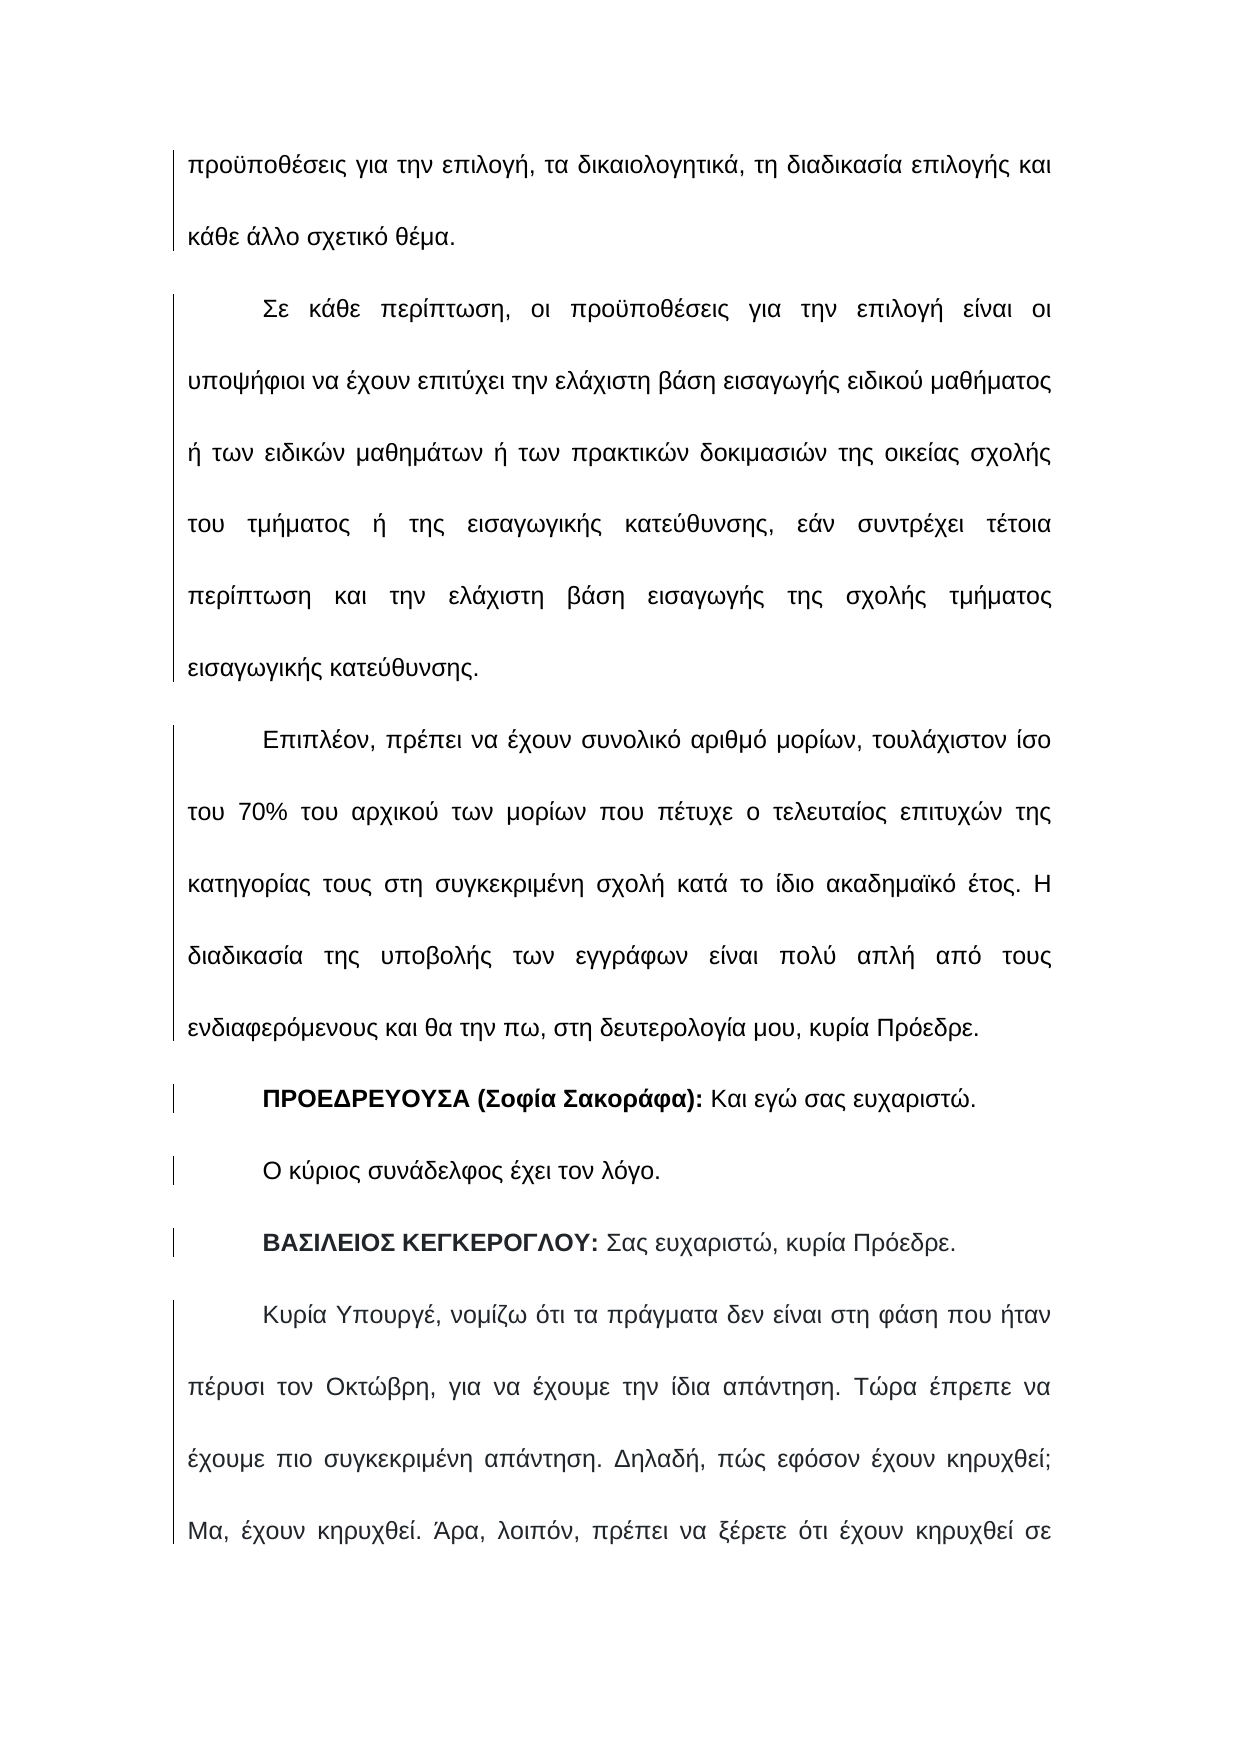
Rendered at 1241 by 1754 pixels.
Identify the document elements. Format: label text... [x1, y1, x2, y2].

text ΒΑΣΙΛΕΙΟΣ ΚΕΓΚΕΡΟΓΛΟΥ: Σας ευχαριστώ, κυρία Πρόεδρε. [187, 1228, 1053, 1257]
text Επιπλέον, πρέπει να έχουν συνολικό αριθμό μορίων, τουλάχιστον ίσο του 70% του αρχικού των μορίων που πέτυχε ο τελευταίος επιτυχών της κατηγορίας τους στη συγκεκριμένη σχολή κατά το ίδιο ακαδημαϊκό έτος. Η διαδικασία της υποβολής των εγγράφων είναι πολύ απλή από τους ενδιαφερόμενους και θα την πω, στη δευτερολογία μου, κυρία Πρόεδρε. [187, 725, 1053, 1041]
text Ο κύριος συνάδελφος έχει τον λόγο. [187, 1156, 1053, 1185]
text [187, 1300, 1053, 1544]
text Σε κάθε περίπτωση, οι προϋποθέσεις για την επιλογή είναι οι υποψήφιοι να έχουν επιτύχει την ελάχιστη βάση εισαγωγής ειδικού μαθήματος ή των ειδικών μαθημάτων ή των πρακτικών δοκιμασιών της οικείας σχολής του τμήματος ή της εισαγωγικής κατεύθυνσης, εάν συντρέχει τέτοια περίπτωση και την ελάχιστη βάση εισαγωγής της σχολής τμήματος εισαγωγικής κατεύθυνσης. [187, 294, 1053, 682]
text ΠΡΟΕΔΡΕΥΟΥΣΑ (Σοφία Σακοράφα): Και εγώ σας ευχαριστώ. [187, 1084, 1053, 1113]
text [187, 150, 1053, 251]
